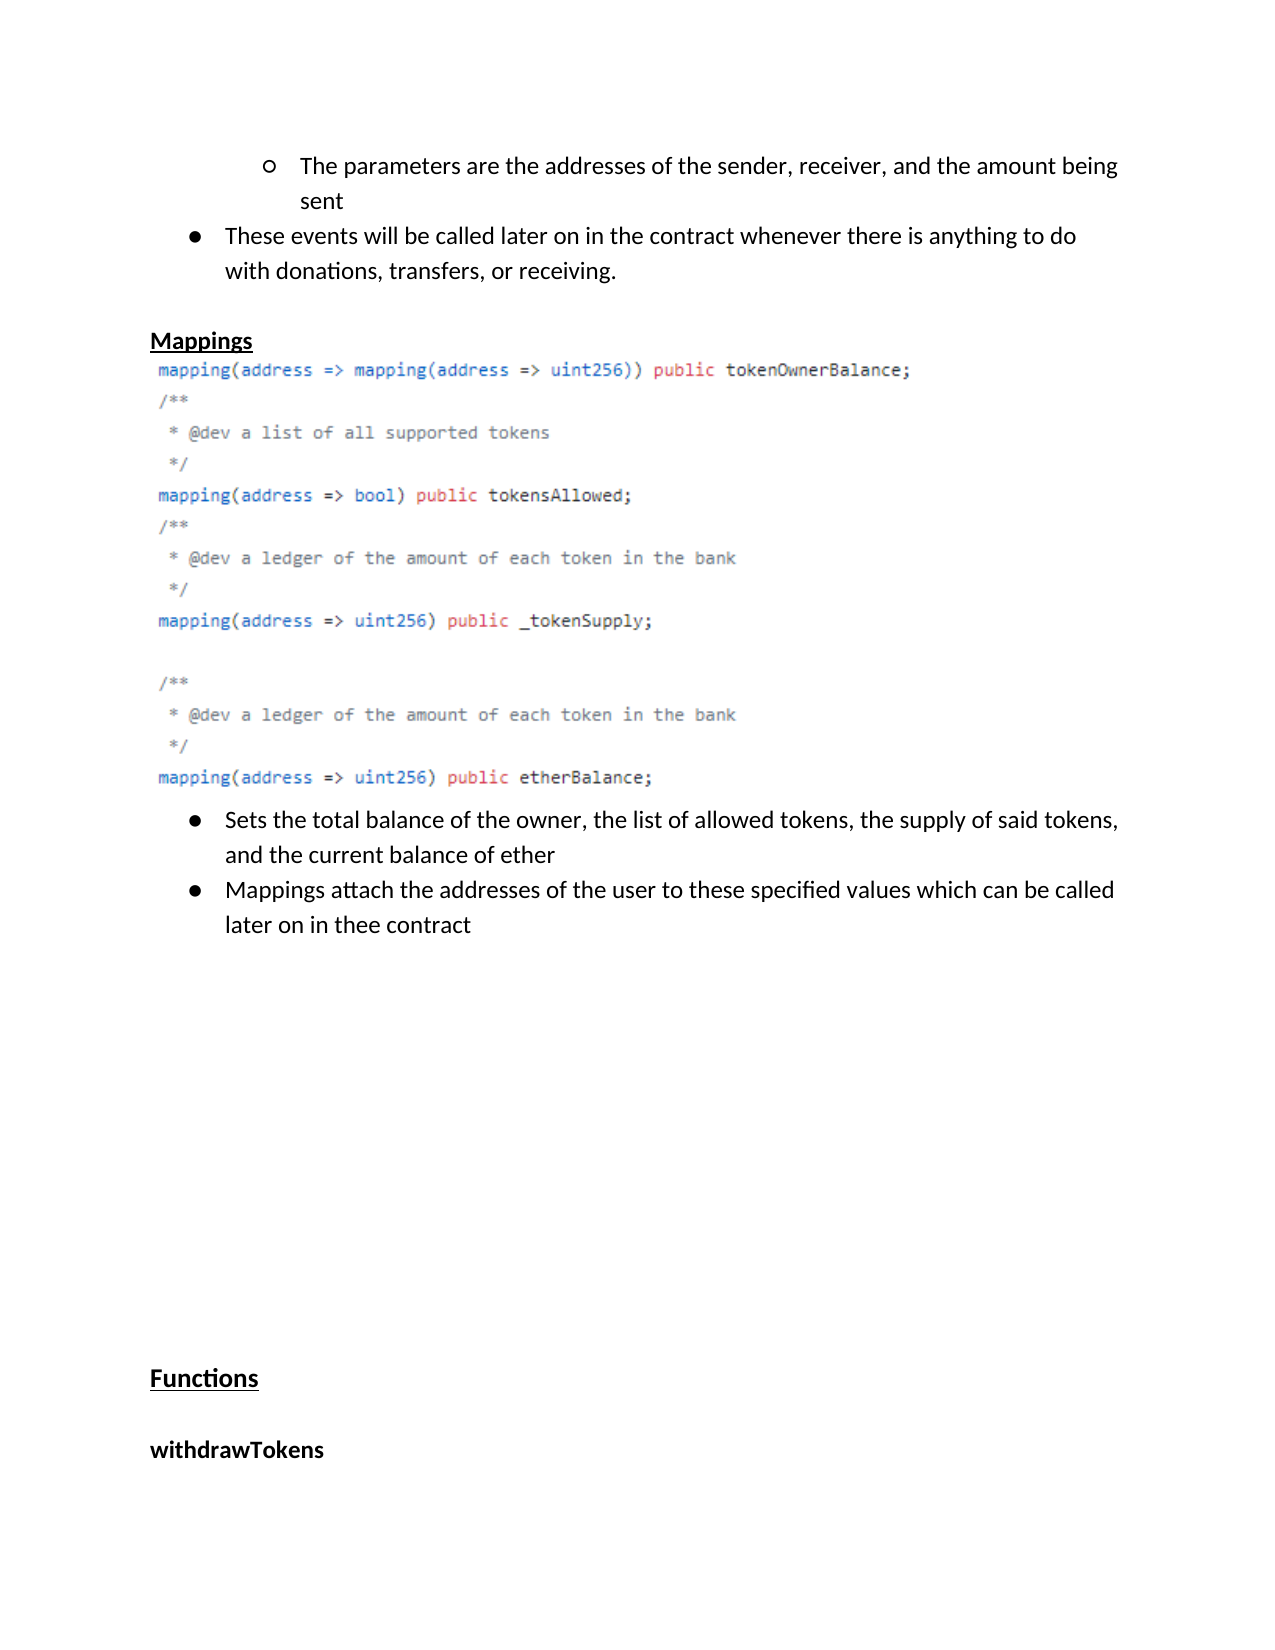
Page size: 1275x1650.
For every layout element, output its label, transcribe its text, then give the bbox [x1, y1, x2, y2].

list Mappings attach the addresses of the user to these specified values which can be called later on in thee contract [187, 874, 1125, 940]
list Sets the total balance of the owner, the list of allowed tokens, the supply of said tokens, and the current balance of ether [187, 804, 1125, 870]
picture [150, 360, 918, 801]
list These events will be called later on in the contract whenever there is anything to do with donations, transfers, or receiving. [187, 220, 1125, 286]
text Mappings [150, 325, 1125, 356]
text Functions [150, 1362, 1125, 1394]
list The parameters are the addresses of the sender, receiver, and the amount being sent [262, 150, 1125, 216]
text withdrawTokens [150, 1434, 1125, 1465]
